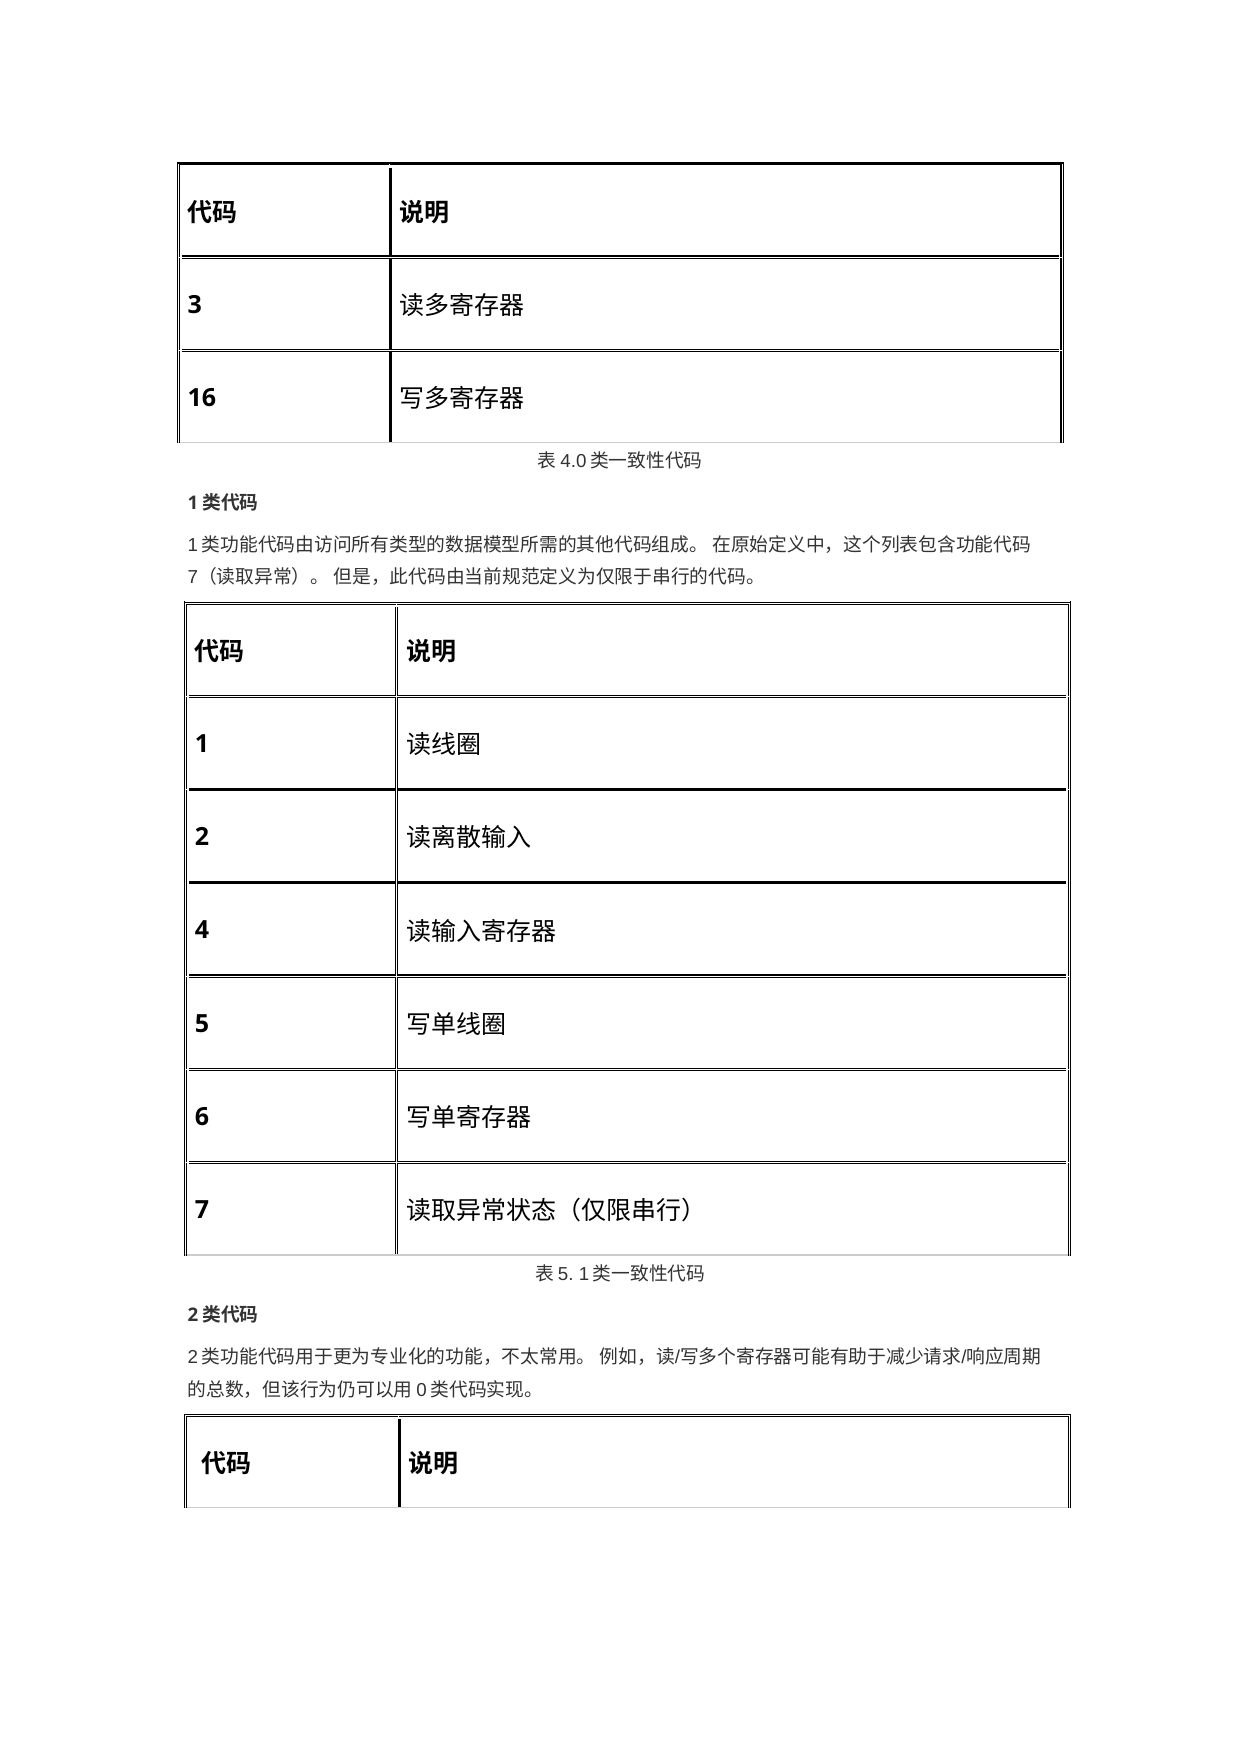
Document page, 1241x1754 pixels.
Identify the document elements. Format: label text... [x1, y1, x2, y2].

text 2类功能代码用于更为专业化的功能，不太常用。 例如，读/写多个寄存器可能有助于减少请求/响应周期的总数，但该行为仍可以用0类代码实现。 [187, 1339, 1053, 1404]
table_cell 4 [187, 881, 395, 974]
table_cell 写多寄存器 [392, 349, 1061, 442]
table_cell 3 [180, 255, 389, 348]
table_cell 读输入寄存器 [398, 881, 1068, 974]
table_cell 6 [187, 1068, 395, 1161]
table_cell 写单线圈 [398, 974, 1068, 1067]
text 表4.0类一致性代码 [187, 443, 1053, 476]
table_header 代码 [185, 1415, 399, 1507]
table_header 代码 [187, 605, 397, 694]
table_header 说明 [390, 165, 1060, 255]
table_cell 16 [180, 349, 389, 442]
table_cell 7 [185, 1161, 397, 1254]
text 1类功能代码由访问所有类型的数据模型所需的其他代码组成。 在原始定义中，这个列表包含功能代码7（读取异常）。 但是，此代码由当前规范定义为仅限于串行的代码。 [187, 527, 1053, 592]
table_cell 5 [187, 974, 395, 1067]
table_header 说明 [399, 1417, 1068, 1507]
text 1类代码 [187, 485, 1053, 518]
table_cell 读取异常状态（仅限串行） [397, 1161, 1069, 1254]
table_cell 1 [187, 695, 395, 788]
table_cell 2 [185, 788, 395, 881]
table_header 说明 [397, 605, 1068, 694]
table_cell 读离散输入 [398, 788, 1069, 881]
table_header 代码 [180, 164, 390, 255]
text 表5. 1类一致性代码 [187, 1256, 1053, 1288]
table_cell 读线圈 [398, 695, 1068, 788]
text 2类代码 [187, 1297, 1053, 1330]
table_cell 读多寄存器 [392, 255, 1061, 348]
table_cell 写单寄存器 [398, 1068, 1068, 1161]
